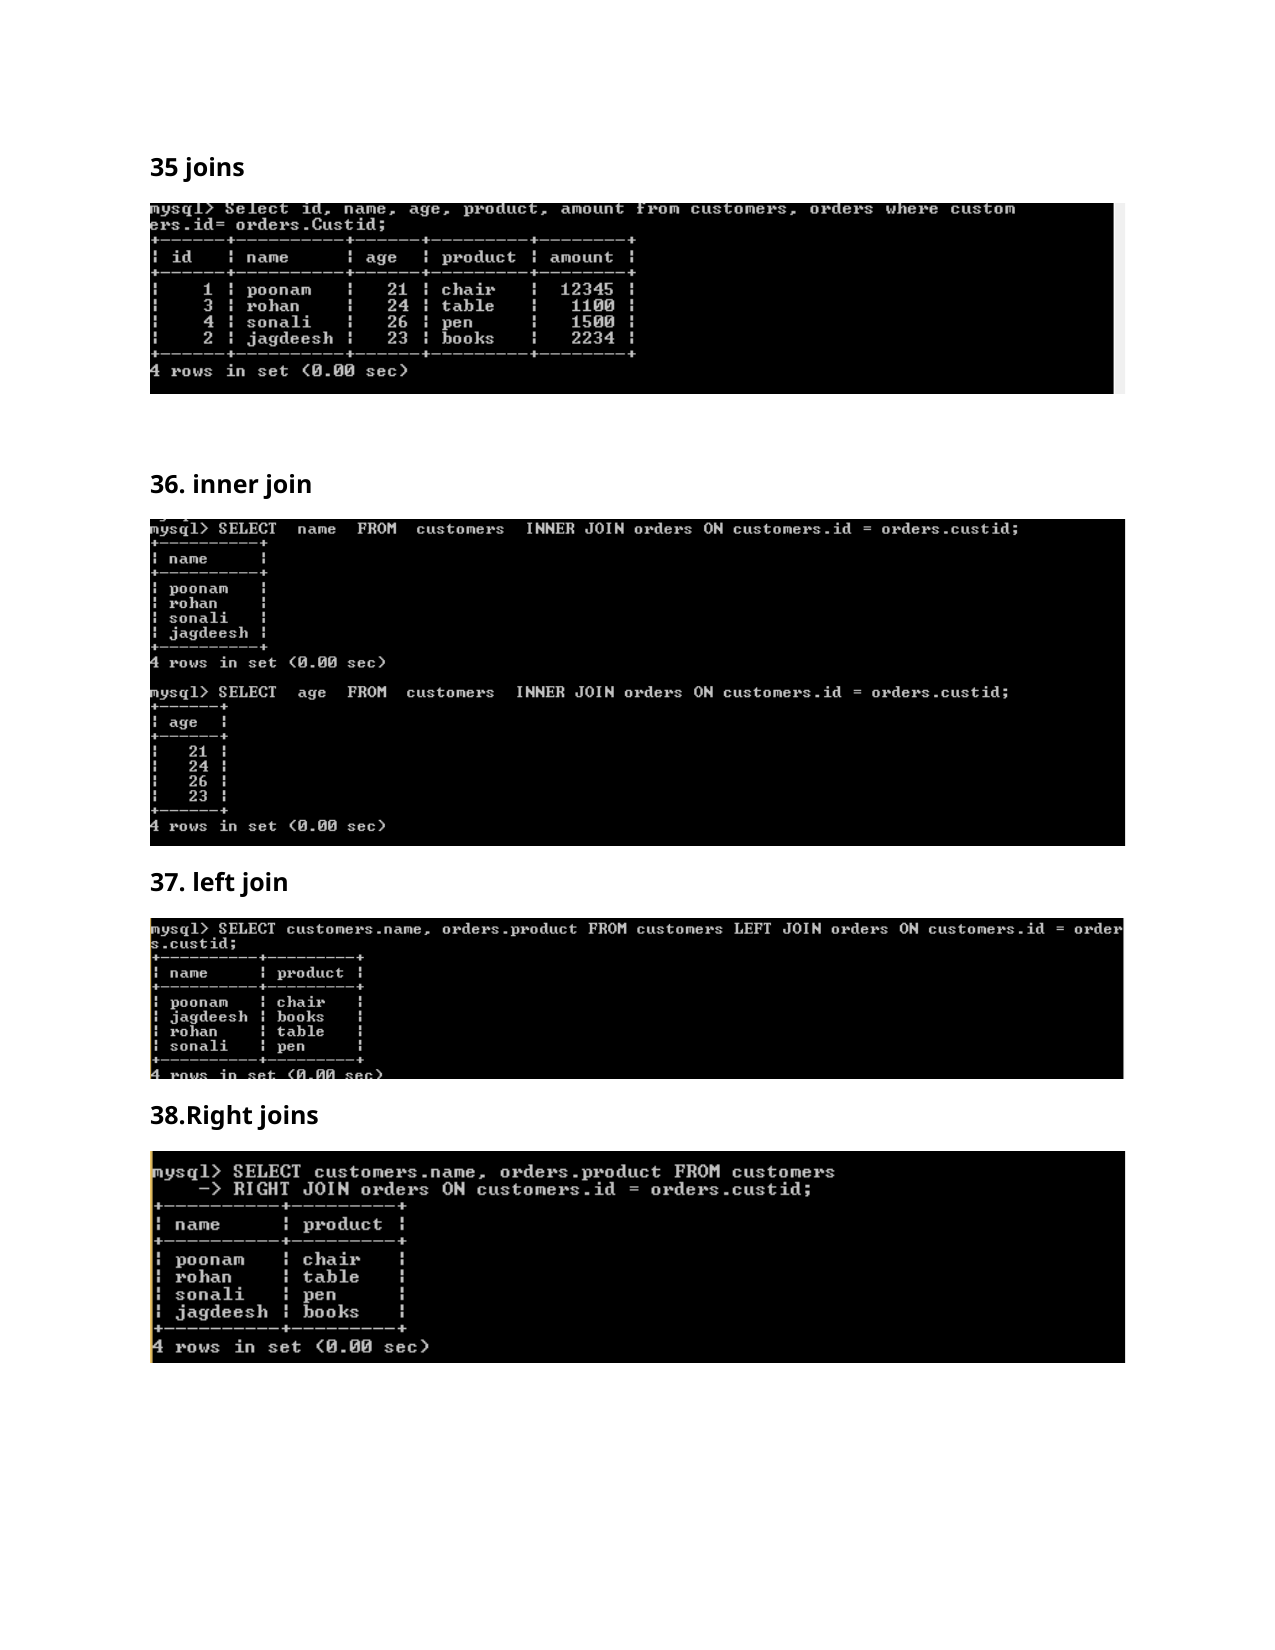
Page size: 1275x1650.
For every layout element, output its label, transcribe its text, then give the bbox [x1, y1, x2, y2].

text 38.Right joins [150, 1097, 1125, 1132]
picture [150, 203, 1125, 394]
text 36. inner join [150, 466, 1125, 500]
picture [150, 519, 1125, 846]
text 35 joins [150, 150, 1125, 184]
text 37. left join [150, 865, 1125, 899]
picture [150, 1151, 1125, 1363]
picture [150, 918, 1125, 1079]
